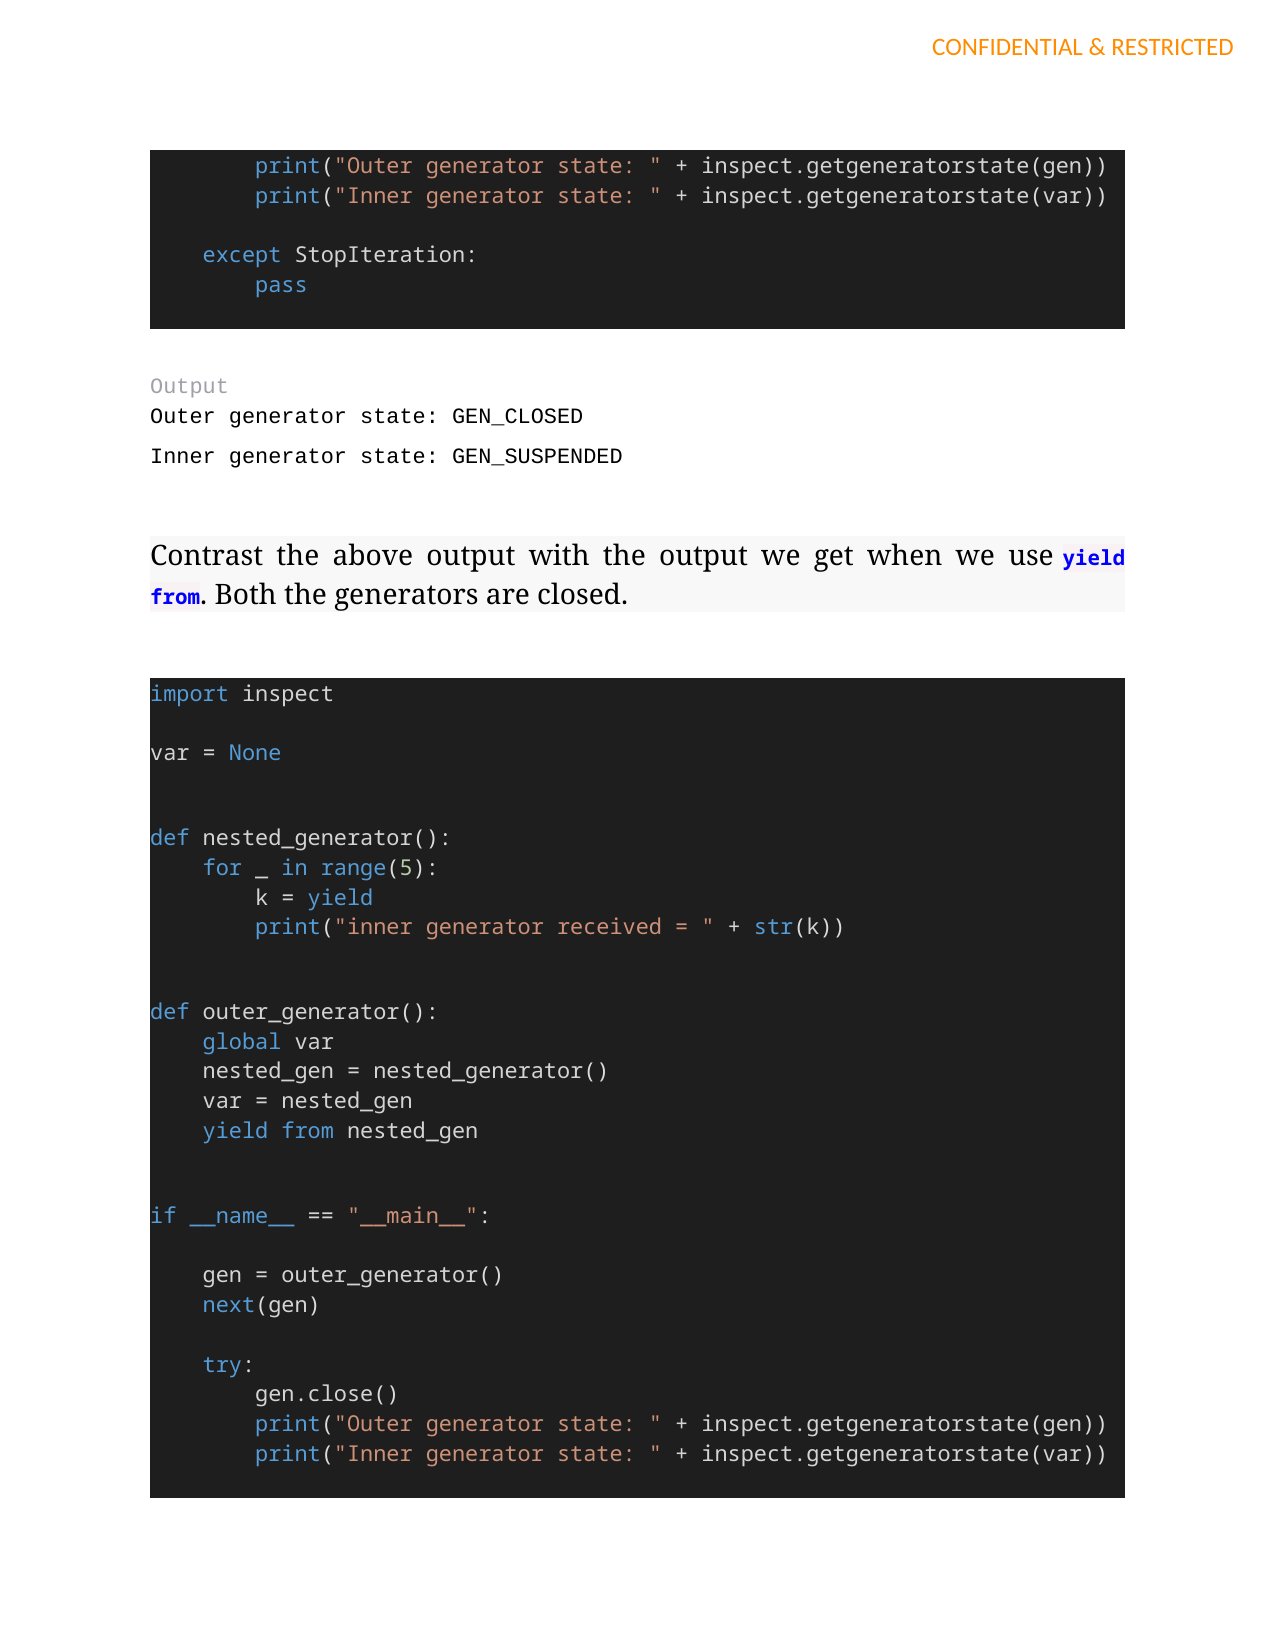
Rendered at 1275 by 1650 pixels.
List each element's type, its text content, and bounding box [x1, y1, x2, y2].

text var = nested_gen [150, 1085, 1125, 1115]
text nested_gen = nested_generator() [150, 1056, 1125, 1085]
text gen = outer_generator() [150, 1259, 1125, 1289]
text print("Outer generator state: " + inspect.getgeneratorstate(gen)) [150, 1408, 1125, 1438]
text Outer generator state: GEN_CLOSED [150, 405, 1125, 430]
text print("inner generator received = " + str(k)) [150, 911, 1125, 941]
text try: [150, 1349, 1125, 1378]
text print("Inner generator state: " + inspect.getgeneratorstate(var)) [150, 1438, 1125, 1468]
text print("Inner generator state: " + inspect.getgeneratorstate(var)) [150, 180, 1125, 209]
text var = None [150, 737, 1125, 767]
text Inner generator state: GEN_SUSPENDED [150, 446, 1125, 470]
text k = yield [150, 882, 1125, 911]
text global var [150, 1026, 1125, 1056]
text Contrast the above output with the output we get when we use yield from. Both the generators are closed. [150, 536, 1125, 612]
text for _ in range(5): [150, 852, 1125, 882]
text Output [150, 376, 1125, 400]
text print("Outer generator state: " + inspect.getgeneratorstate(gen)) [150, 150, 1125, 180]
text gen.close() [150, 1378, 1125, 1408]
text def nested_generator(): [150, 822, 1125, 852]
text yield from nested_gen [150, 1115, 1125, 1145]
text except StopIteration: [150, 239, 1125, 269]
text pass [150, 269, 1125, 299]
text def outer_generator(): [150, 996, 1125, 1026]
text if __name__ == "__main__": [150, 1200, 1125, 1229]
text next(gen) [150, 1289, 1125, 1319]
text import inspect [150, 678, 1125, 708]
